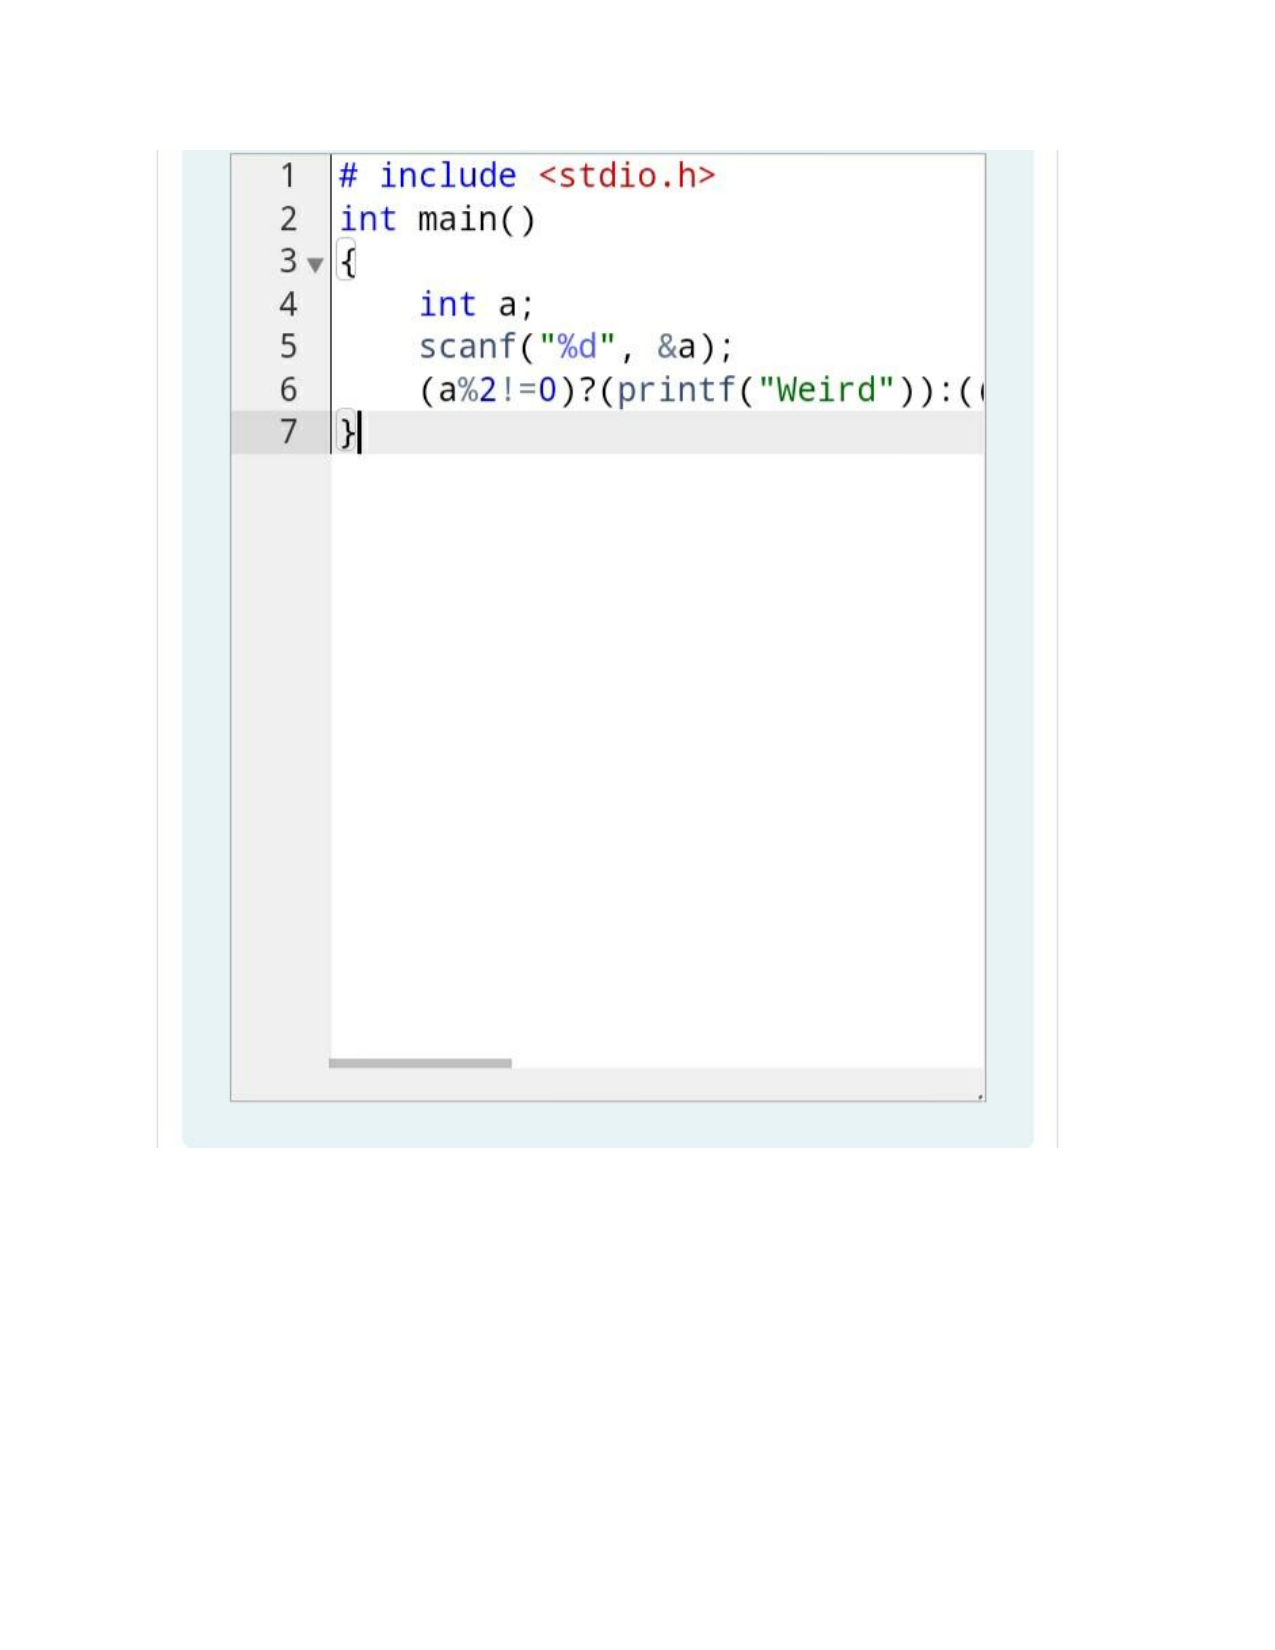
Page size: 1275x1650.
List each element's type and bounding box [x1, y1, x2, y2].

picture [119, 150, 1095, 1148]
